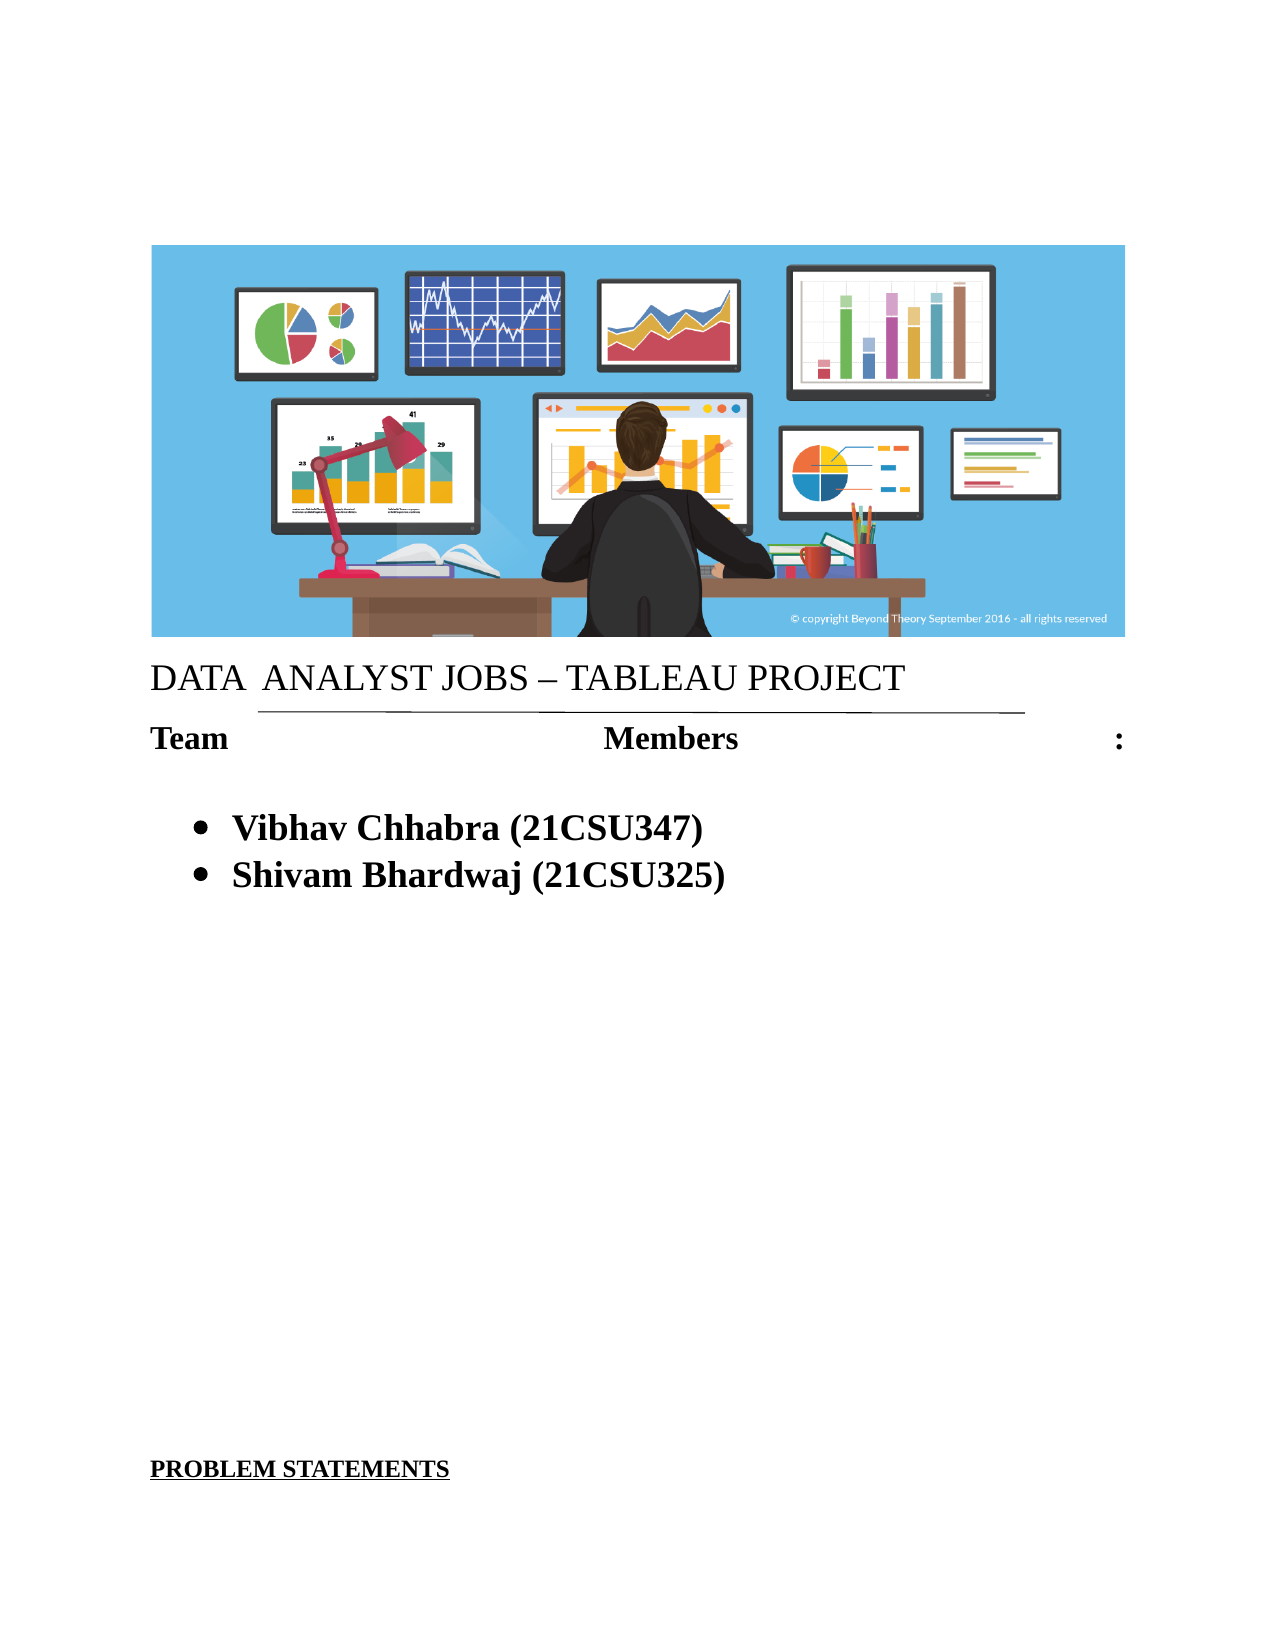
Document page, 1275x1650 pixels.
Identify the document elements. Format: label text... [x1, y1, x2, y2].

picture [150, 245, 1125, 637]
text PROBLEM STATEMENTS [150, 1454, 1125, 1482]
